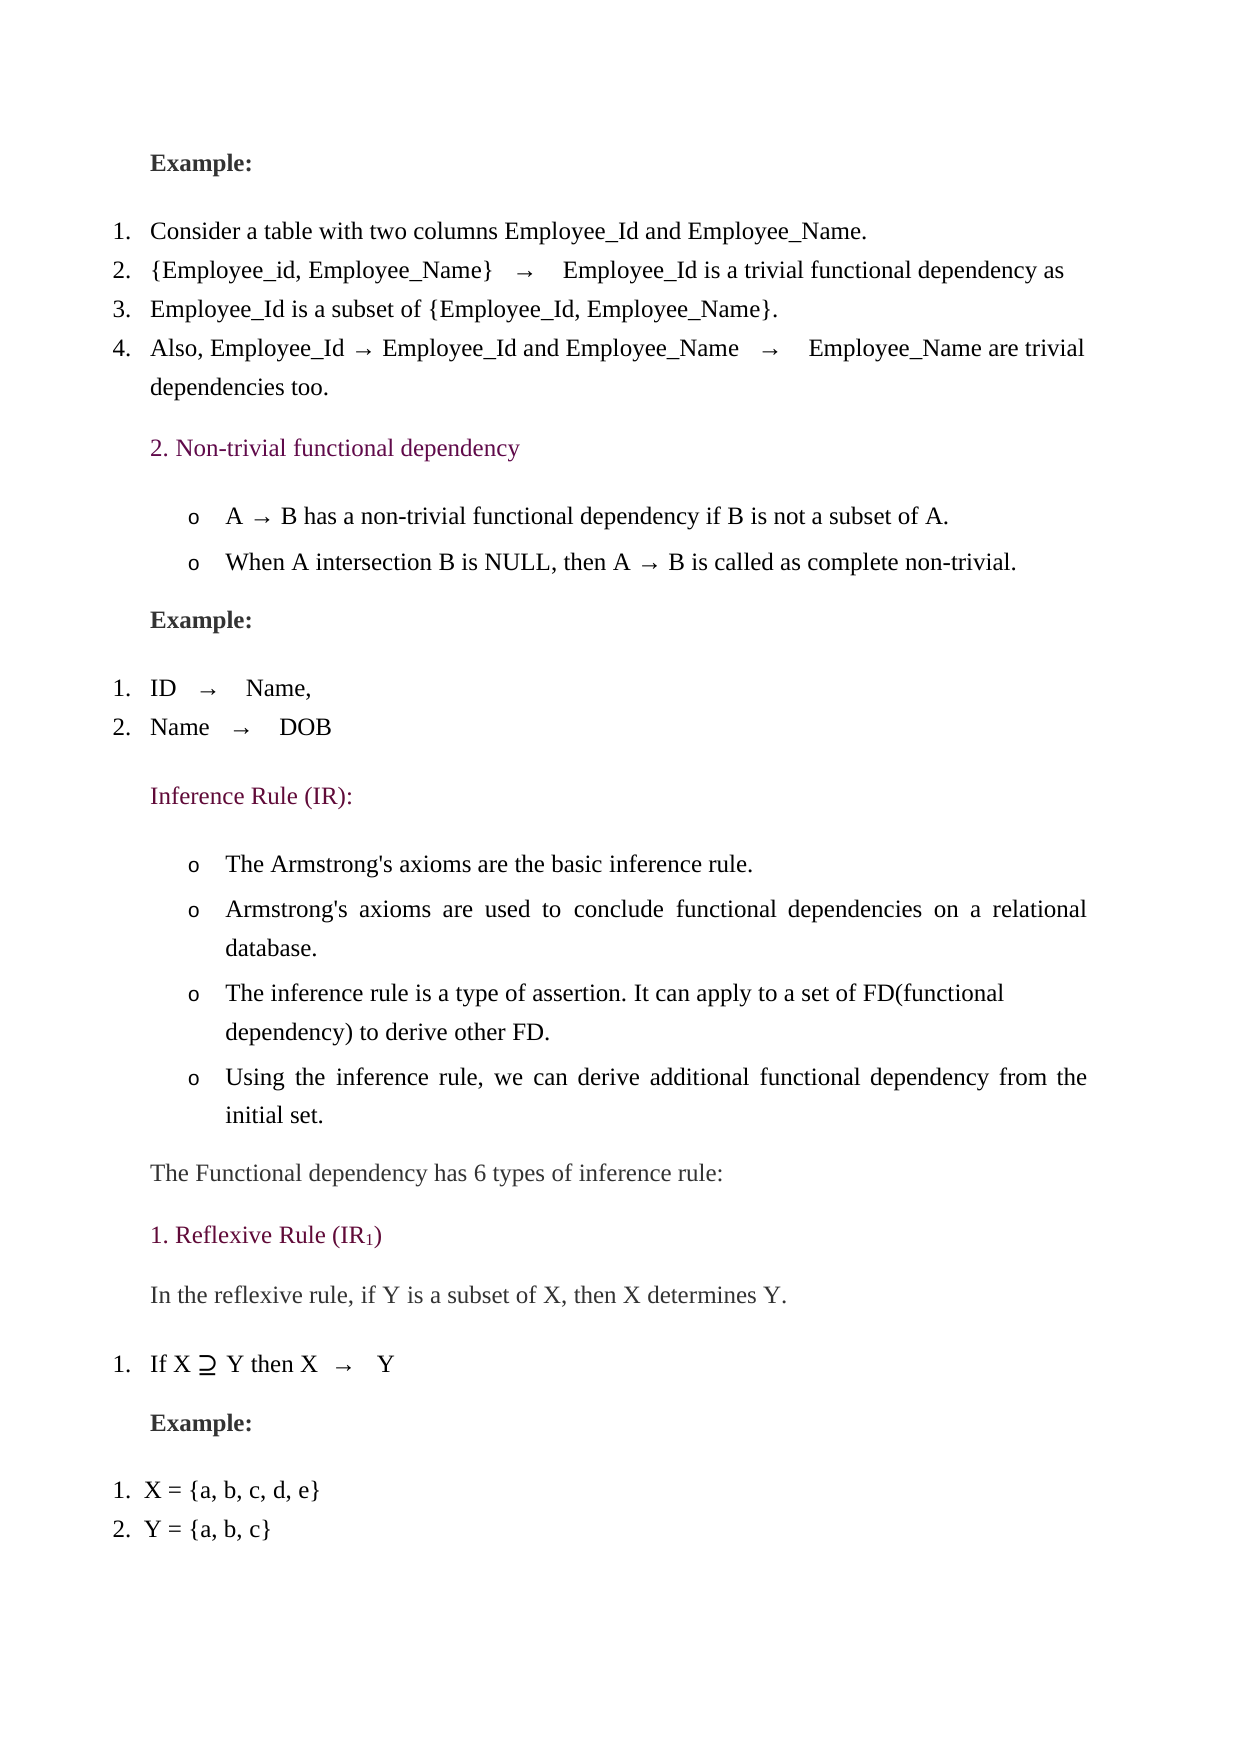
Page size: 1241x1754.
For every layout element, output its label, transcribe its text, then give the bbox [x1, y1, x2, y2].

subtitle Example: [150, 148, 1230, 177]
list Non-trivial functional dependency [150, 433, 1230, 462]
list The inference rule is a type of assertion. It can apply to a set of FD(functional dependency) to derive other FD. [187, 978, 1090, 1045]
list If X ⊇ Y then X → Y [112, 1348, 1230, 1378]
list Using the inference rule, we can derive additional functional dependency from the initial set. [187, 1062, 1090, 1129]
list Also, Employee_Id → Employee_Id and Employee_Name → Employee_Name are trivial dependencies too. [112, 333, 1085, 400]
list Employee_Id is a subset of {Employee_Id, Employee_Name}. [112, 294, 1230, 323]
text 2. Y = {a, b, c} [112, 1514, 1230, 1543]
list Armstrong's axioms are used to conclude functional dependencies on a relational database. [187, 894, 1090, 961]
list Name → DOB [112, 712, 1230, 741]
list When A intersection B is NULL, then A → B is called as complete non-trivial. [187, 547, 1230, 576]
list {Employee_id, Employee_Name} → Employee_Id is a trivial functional dependency as [112, 255, 1230, 283]
list ID → Name, [112, 673, 1230, 702]
text 1. Reflexive Rule (IR1) [150, 1220, 1230, 1251]
subtitle Example: [150, 1408, 1230, 1437]
subtitle Example: [150, 605, 1230, 634]
text 1. X = {a, b, c, d, e} [112, 1476, 1230, 1504]
text The Functional dependency has 6 types of inference rule: [150, 1158, 1230, 1187]
list Consider a table with two columns Employee_Id and Employee_Name. [112, 216, 1230, 244]
text In the reflexive rule, if Y is a subset of X, then X determines Y. [150, 1280, 1230, 1309]
list The Armstrong's axioms are the basic inference rule. [187, 849, 1230, 879]
list A → B has a non-trivial functional dependency if B is not a subset of A. [187, 501, 1230, 531]
text Inference Rule (IR): [150, 781, 1230, 810]
